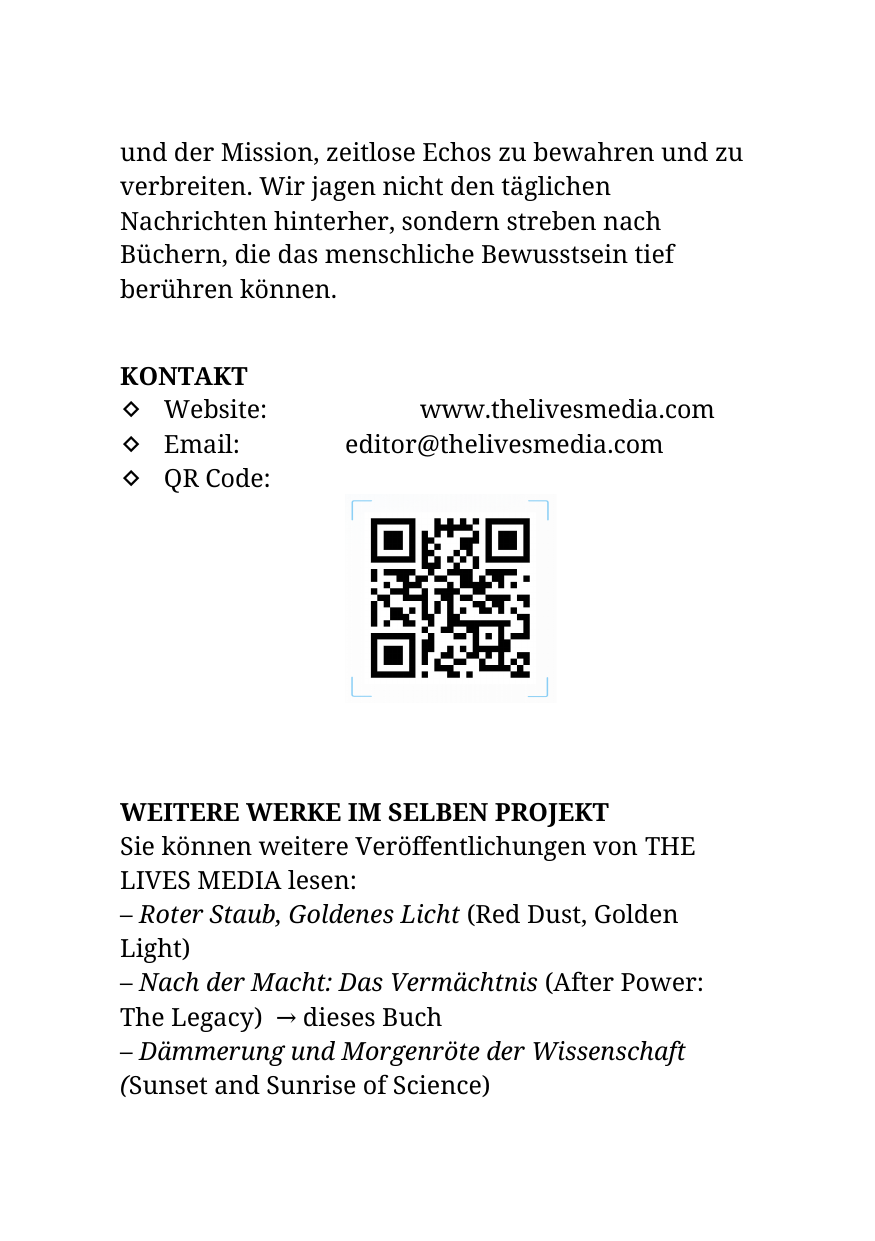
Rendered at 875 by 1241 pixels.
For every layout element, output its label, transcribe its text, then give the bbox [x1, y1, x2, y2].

text – Nach der Macht: Das Vermächtnis (After Power: The Legacy) → dieses Buch [120, 965, 754, 1033]
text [120, 135, 754, 305]
text – Dämmerung und Morgenröte der Wissenschaft (Sunset and Sunrise of Science) [120, 1033, 754, 1101]
list Website: www.thelivesmedia.com [120, 392, 754, 426]
text Sie können weitere Veröffentlichungen von THE LIVES MEDIA lesen: [120, 829, 754, 897]
text KONTAKT [120, 358, 754, 392]
text WEITERE WERKE IM SELBEN PROJEKT [120, 795, 754, 829]
list Email: editor@thelivesmedia.com [120, 426, 754, 460]
picture [345, 494, 557, 703]
text – Roter Staub, Goldenes Licht (Red Dust, Golden Light) [120, 897, 754, 965]
list QR Code: [120, 460, 754, 494]
